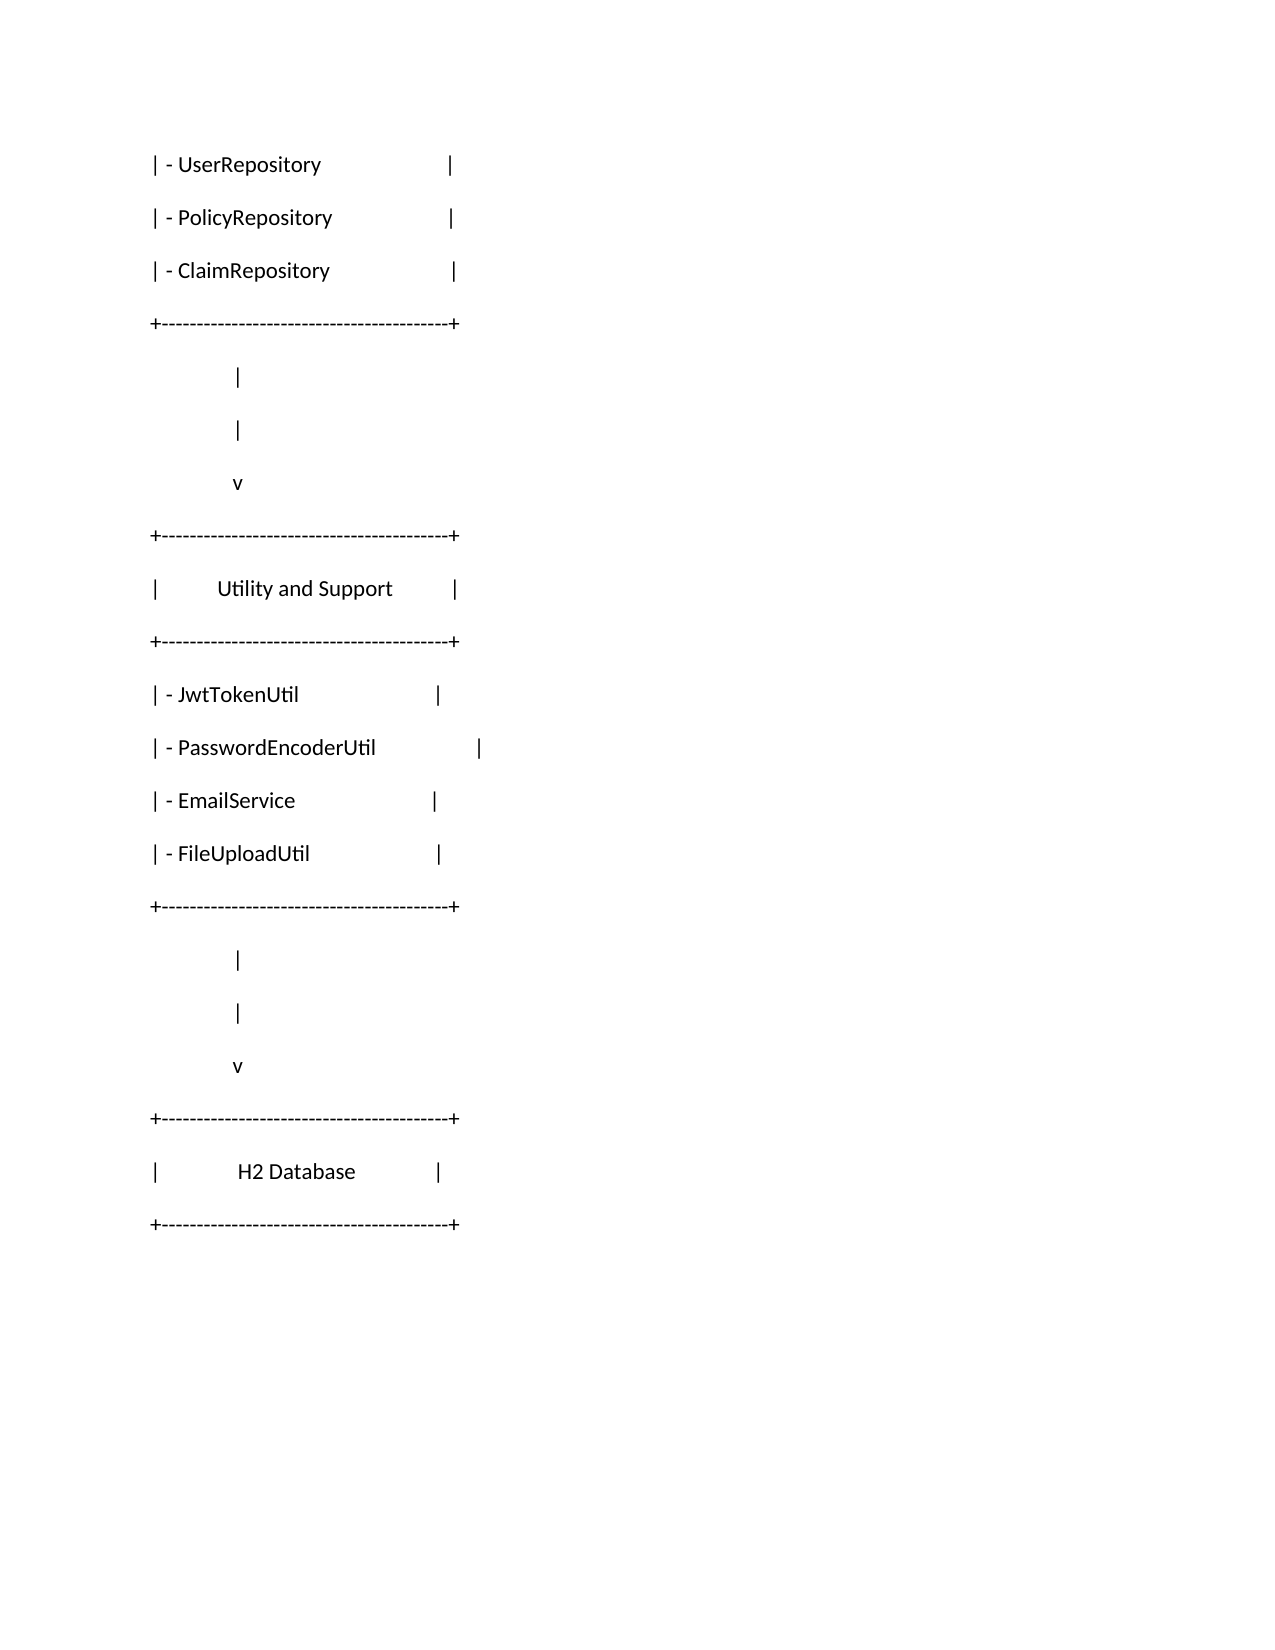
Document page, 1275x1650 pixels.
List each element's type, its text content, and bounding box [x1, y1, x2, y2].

text | - JwtTokenUtil | [150, 680, 1125, 708]
text | [150, 998, 1125, 1026]
text | Utility and Support | [150, 574, 1125, 602]
text | [150, 362, 1125, 390]
text | - EmailService | [150, 786, 1125, 814]
text +-----------------------------------------+ [150, 521, 1125, 549]
text v [150, 1051, 1125, 1079]
text | - ClaimRepository | [150, 256, 1125, 284]
text | - FileUploadUtil | [150, 839, 1125, 867]
text +-----------------------------------------+ [150, 1104, 1125, 1132]
text +-----------------------------------------+ [150, 1210, 1125, 1238]
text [150, 309, 1125, 337]
text | [150, 945, 1125, 973]
text | - PasswordEncoderUtil | [150, 733, 1125, 761]
text +-----------------------------------------+ [150, 892, 1125, 920]
text | - PolicyRepository | [150, 203, 1125, 231]
text v [150, 468, 1125, 496]
text | H2 Database | [150, 1157, 1125, 1185]
text +-----------------------------------------+ [150, 627, 1125, 655]
text | [150, 415, 1125, 443]
text | - UserRepository | [150, 150, 1125, 178]
